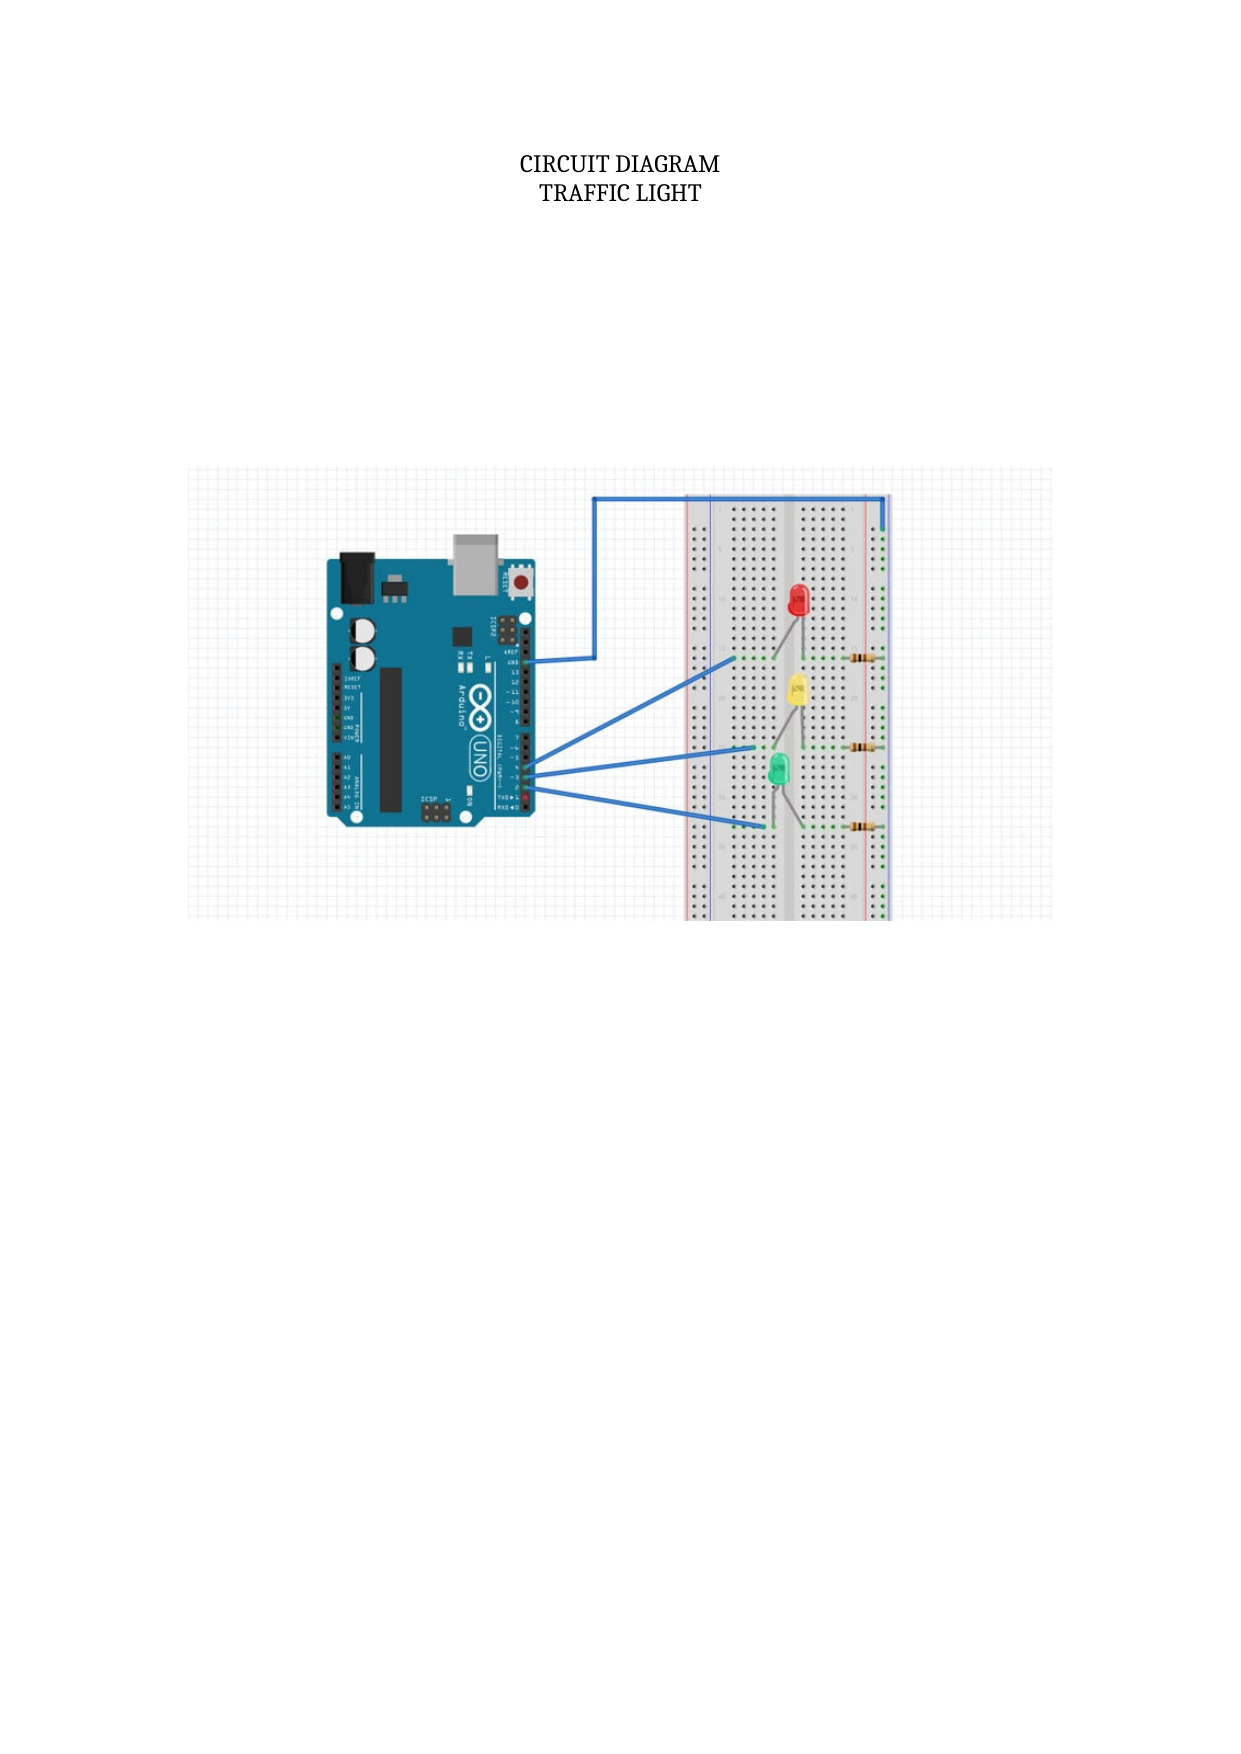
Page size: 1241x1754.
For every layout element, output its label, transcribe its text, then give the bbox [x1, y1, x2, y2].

text TRAFFIC LIGHT [187, 179, 1053, 207]
picture [187, 466, 1053, 921]
text CIRCUIT DIAGRAM [187, 150, 1053, 179]
